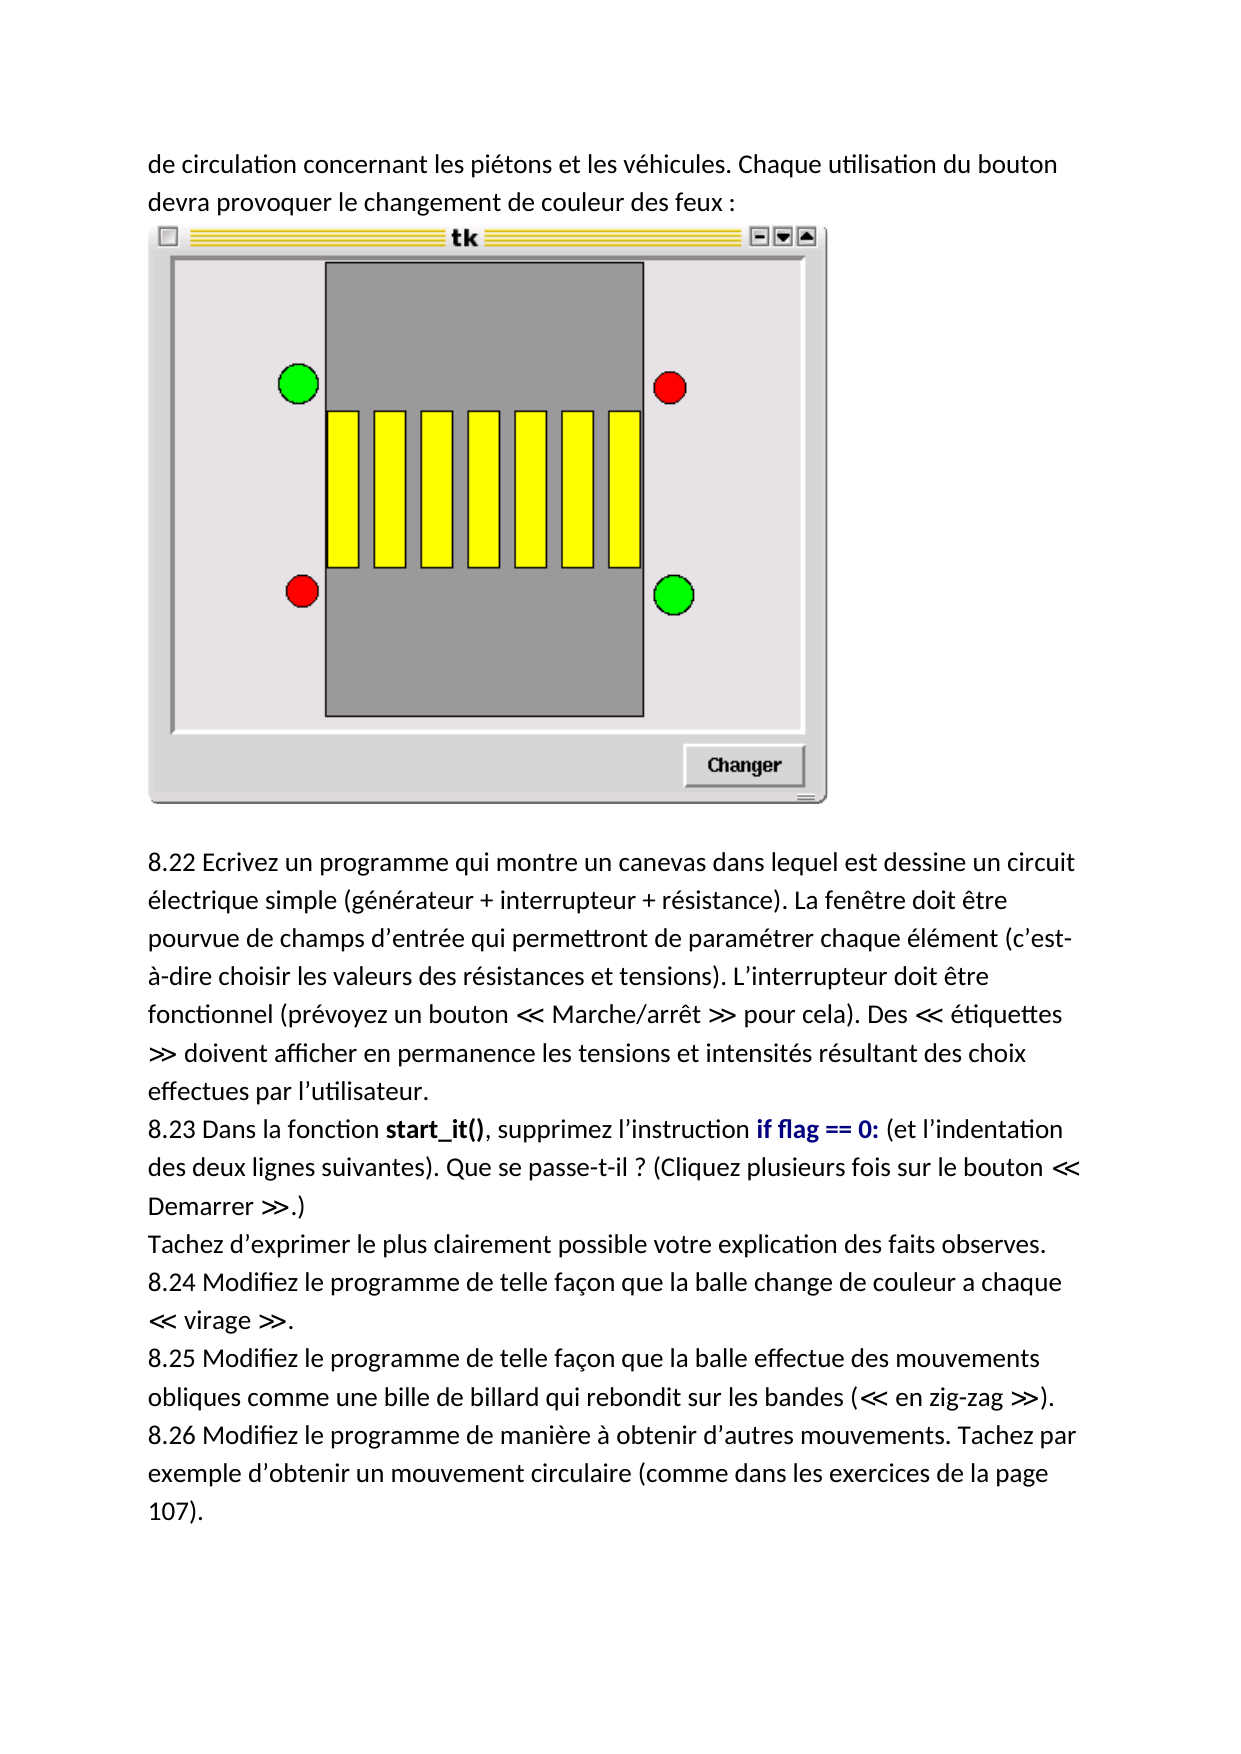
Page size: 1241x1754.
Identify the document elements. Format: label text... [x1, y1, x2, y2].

text 8.22 Ecrivez un programme qui montre un canevas dans lequel est dessine un circuit électrique simple (générateur + interrupteur + résistance). La fenêtre doit être pourvue de champs d’entrée qui permettront de paramétrer chaque élément (c’est-à-dire choisir les valeurs des résistances et tensions). L’interrupteur doit être fonctionnel (prévoyez un bouton ≪ Marche/arrêt ≫ pour cela). Des ≪ étiquettes ≫ doivent afficher en permanence les tensions et intensités résultant des choix effectues par l’utilisateur. [148, 845, 1093, 1107]
text 8.23 Dans la fonction start_it(), supprimez l’instruction if flag == 0: (et l’indentation [148, 1112, 1093, 1145]
text des deux lignes suivantes). Que se passe-t-il ? (Cliquez plusieurs fois sur le bouton ≪ Demarrer ≫.) [148, 1150, 1093, 1222]
text exemple d’obtenir un mouvement circulaire (comme dans les exercices de la page 107). [148, 1456, 1093, 1527]
text 8.26 Modifiez le programme de manière à obtenir d’autres mouvements. Tachez par [148, 1418, 1093, 1451]
text de circulation concernant les piétons et les véhicules. Chaque utilisation du bouton devra provoquer le changement de couleur des feux : [148, 148, 1093, 218]
text 8.25 Modifiez le programme de telle façon que la balle effectue des mouvements obliques comme une bille de billard qui rebondit sur les bandes (≪ en zig-zag ≫). [148, 1341, 1093, 1413]
text Tachez d’exprimer le plus clairement possible votre explication des faits observes. [148, 1227, 1093, 1260]
text 8.24 Modifiez le programme de telle façon que la balle change de couleur a chaque ≪ virage ≫. [148, 1265, 1093, 1336]
